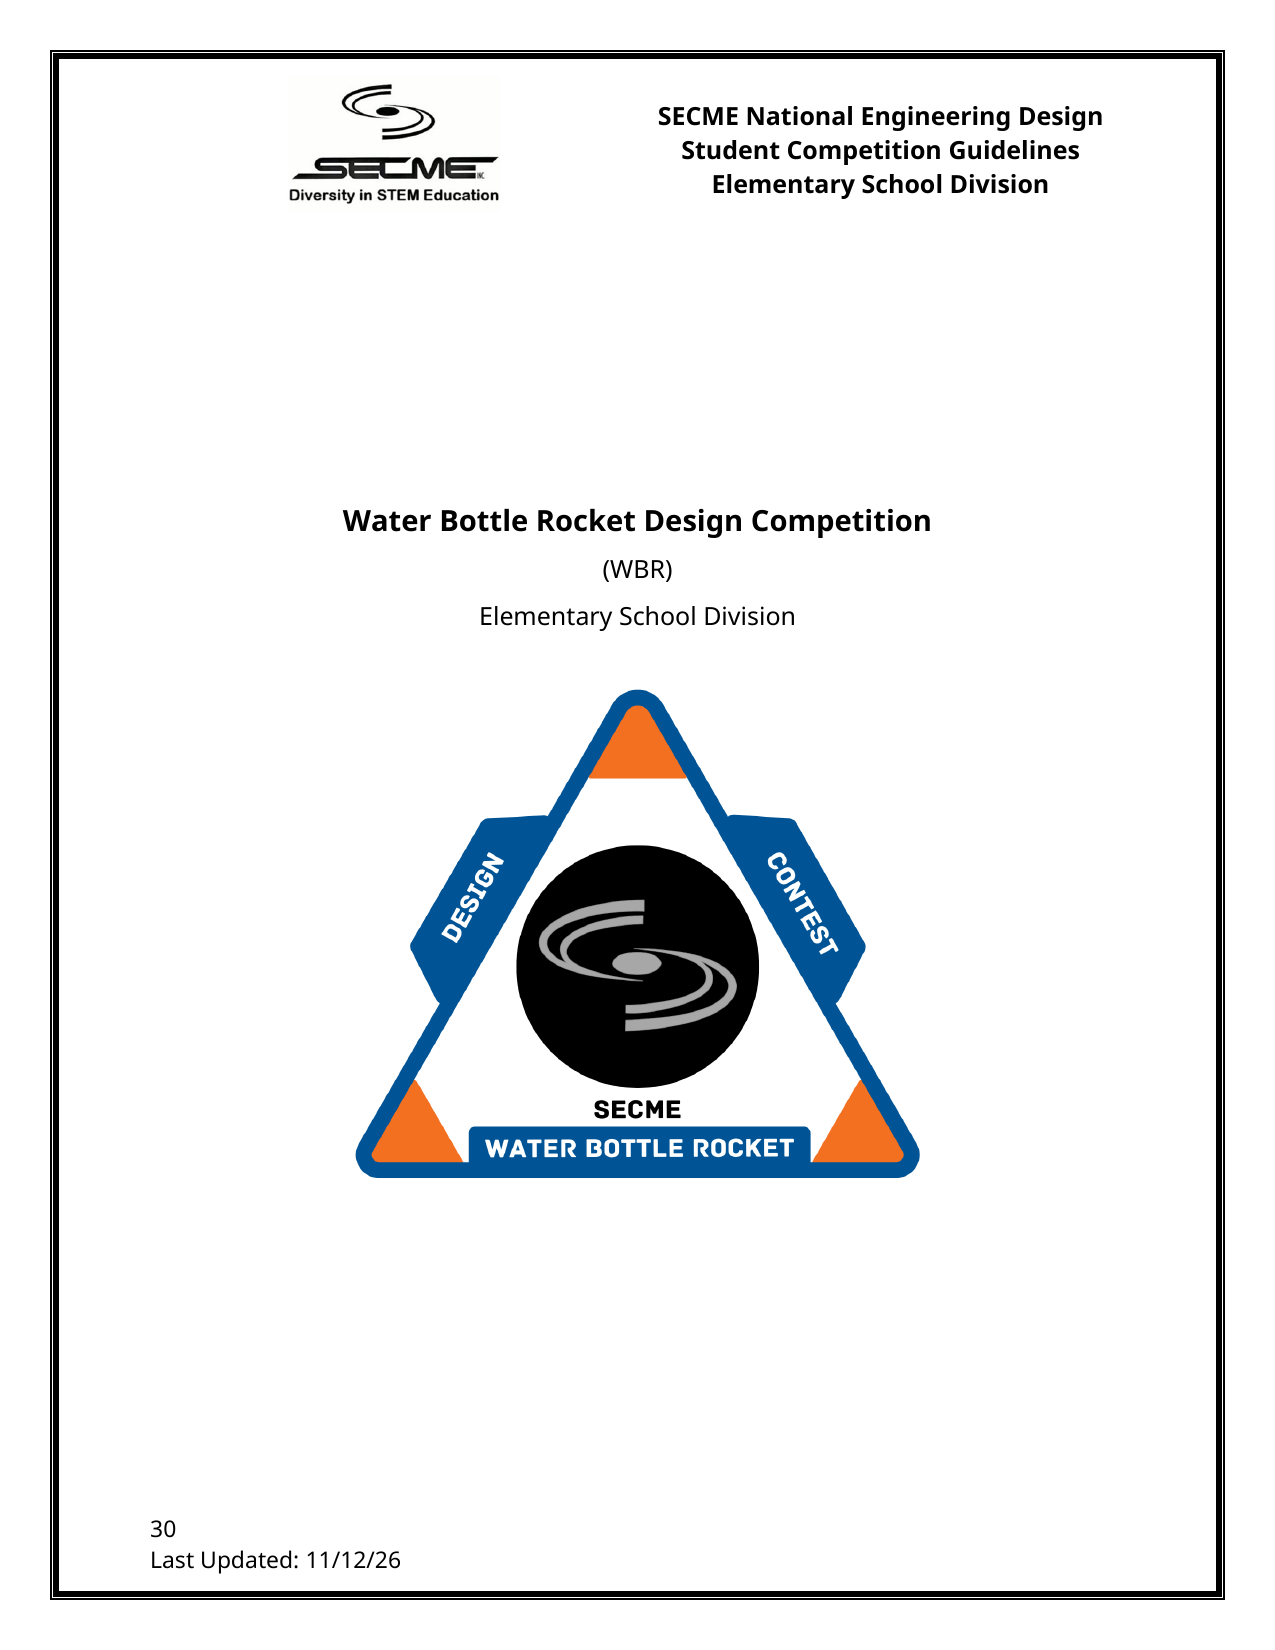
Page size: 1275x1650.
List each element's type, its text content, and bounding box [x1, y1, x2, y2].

subtitle Water Bottle Rocket Design Competition [150, 500, 1125, 540]
picture [349, 645, 926, 1222]
text Elementary School Division [150, 599, 1125, 633]
picture [279, 75, 508, 225]
text (WBR) [150, 552, 1125, 586]
